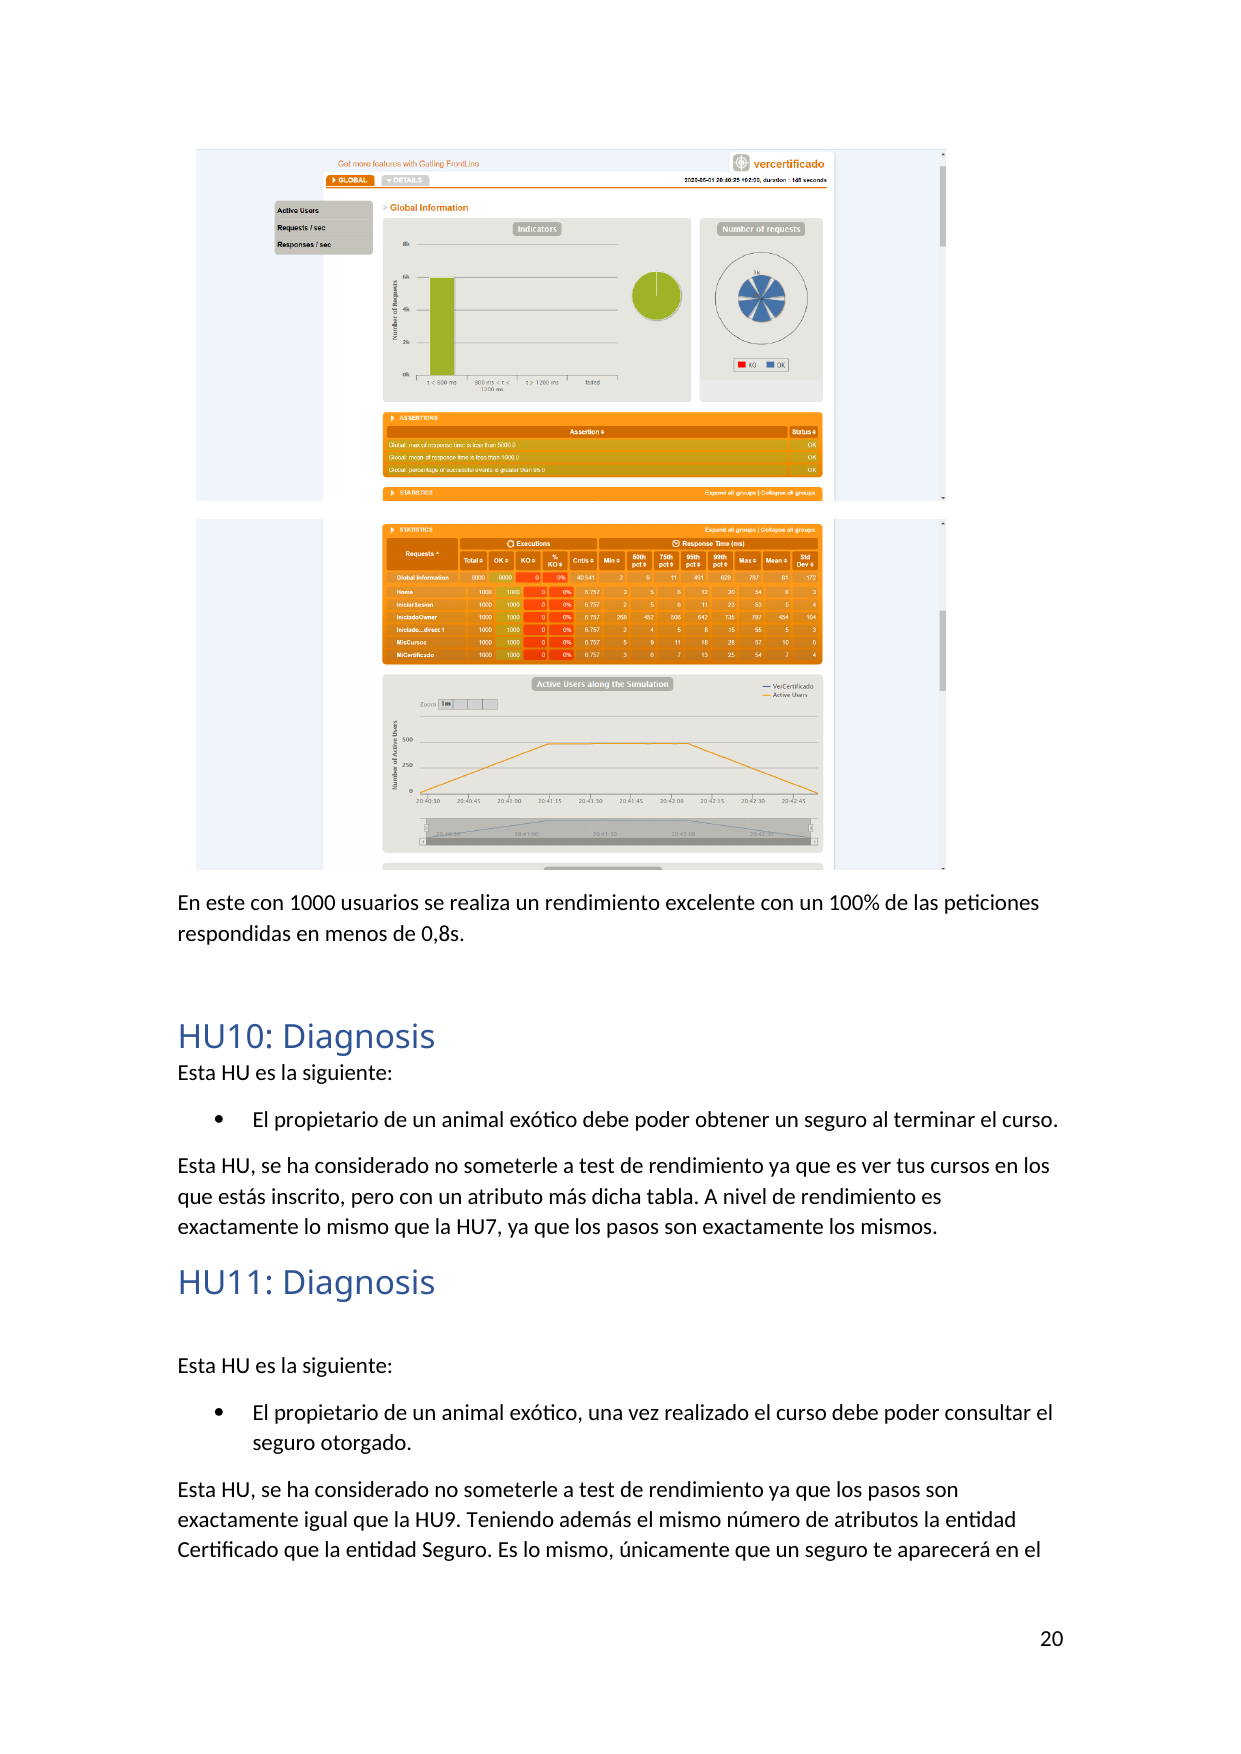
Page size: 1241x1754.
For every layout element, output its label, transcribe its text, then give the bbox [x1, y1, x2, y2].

subtitle HU10: Diagnosis [177, 1012, 1063, 1058]
subtitle HU11: Diagnosis [177, 1259, 1063, 1304]
text Esta HU, se ha considerado no someterle a test de rendimiento ya que es ver tus cursos en los que estás inscrito, pero con un atributo más dicha tabla. A nivel de rendimiento es exactamente lo mismo que la HU7, ya que los pasos son exactamente los mismos. [177, 1152, 1063, 1240]
list El propietario de un animal exótico debe poder obtener un seguro al terminar el curso. [215, 1105, 1063, 1133]
text Esta HU es la siguiente: [177, 1351, 1063, 1379]
text Esta HU es la siguiente: [177, 1058, 1063, 1086]
text En este con 1000 usuarios se realiza un rendimiento excelente con un 100% de las peticiones respondidas en menos de 0,8s. [177, 888, 1063, 947]
list El propietario de un animal exótico, una vez realizado el curso debe poder consultar el seguro otorgado. [215, 1398, 1063, 1456]
